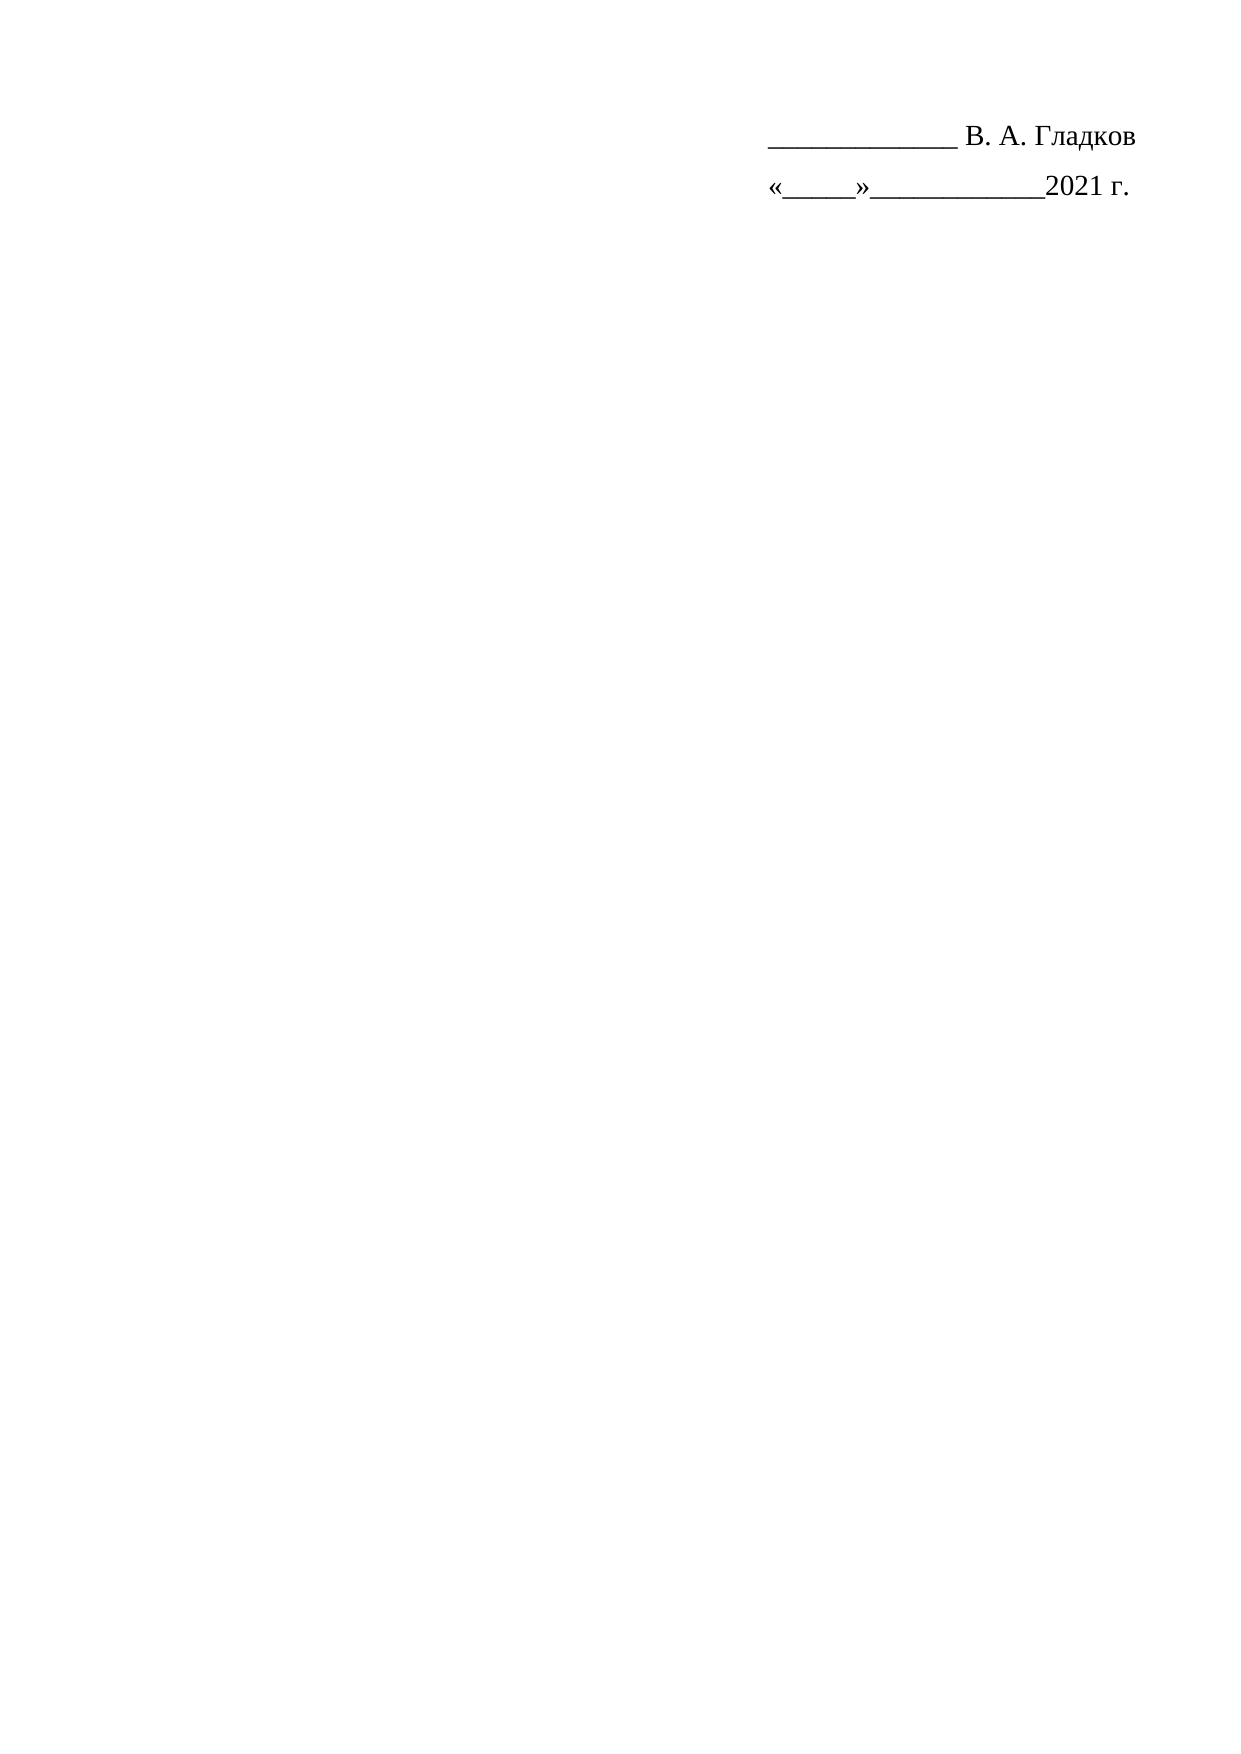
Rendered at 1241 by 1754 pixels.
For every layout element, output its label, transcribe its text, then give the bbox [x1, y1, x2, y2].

text «_____»____________2021 г. [177, 168, 1181, 202]
text _____________ В. А. Гладков [177, 118, 1181, 152]
